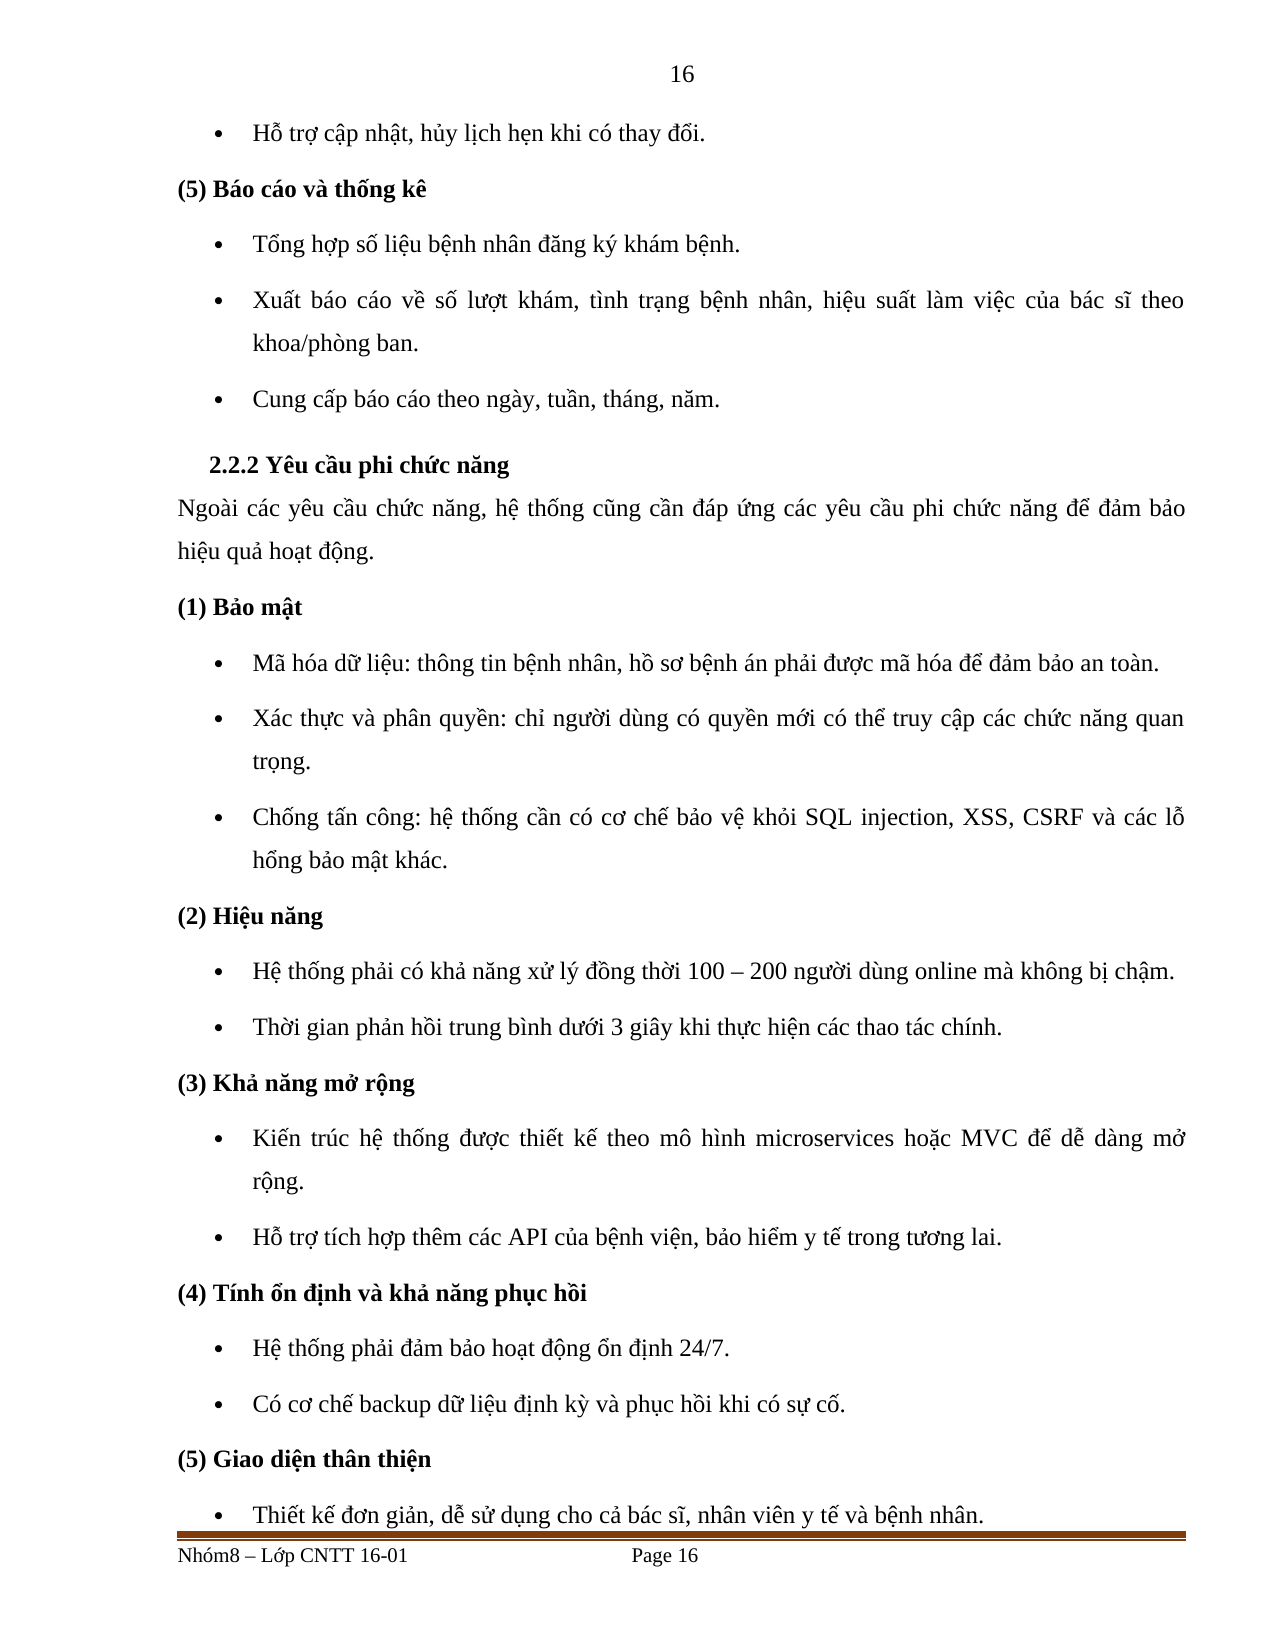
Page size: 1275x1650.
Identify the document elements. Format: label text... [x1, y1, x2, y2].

list Có cơ chế backup dữ liệu định kỳ và phục hồi khi có sự cố. [215, 1389, 1186, 1418]
subtitle 2.2.2 Yêu cầu phi chức năng [209, 450, 1186, 479]
list Mã hóa dữ liệu: thông tin bệnh nhân, hồ sơ bệnh án phải được mã hóa để đảm bảo an toàn. [215, 648, 1186, 676]
list Xuất báo cáo về số lượt khám, tình trạng bệnh nhân, hiệu suất làm việc của bác sĩ theo khoa/phòng ban. [215, 285, 1186, 357]
text (3) Khả năng mở rộng [177, 1068, 1186, 1096]
list Kiến trúc hệ thống được thiết kế theo mô hình microservices hoặc MVC để dễ dàng mở rộng. [215, 1123, 1186, 1195]
list Hỗ trợ tích hợp thêm các API của bệnh viện, bảo hiểm y tế trong tương lai. [215, 1222, 1186, 1251]
list Cung cấp báo cáo theo ngày, tuần, tháng, năm. [215, 384, 1186, 412]
text (4) Tính ổn định và khả năng phục hồi [177, 1278, 1186, 1306]
text (5) Báo cáo và thống kê [177, 174, 1186, 202]
list Thiết kế đơn giản, dễ sử dụng cho cả bác sĩ, nhân viên y tế và bệnh nhân. [215, 1500, 1186, 1529]
list Thời gian phản hồi trung bình dưới 3 giây khi thực hiện các thao tác chính. [215, 1012, 1186, 1041]
list Hệ thống phải đảm bảo hoạt động ổn định 24/7. [215, 1333, 1186, 1362]
text (1) Bảo mật [177, 592, 1186, 621]
list Tổng hợp số liệu bệnh nhân đăng ký khám bệnh. [215, 229, 1186, 258]
list Hệ thống phải có khả năng xử lý đồng thời 100 – 200 người dùng online mà không bị chậm. [215, 956, 1186, 985]
list Chống tấn công: hệ thống cần có cơ chế bảo vệ khỏi SQL injection, XSS, CSRF và các lỗ hổng bảo mật khác. [215, 802, 1186, 874]
list Xác thực và phân quyền: chỉ người dùng có quyền mới có thể truy cập các chức năng quan trọng. [215, 703, 1186, 775]
text (2) Hiệu năng [177, 901, 1186, 929]
list Hỗ trợ cập nhật, hủy lịch hẹn khi có thay đổi. [215, 118, 1186, 147]
text Ngoài các yêu cầu chức năng, hệ thống cũng cần đáp ứng các yêu cầu phi chức năng để đảm bảo hiệu quả hoạt động. [177, 493, 1186, 565]
text (5) Giao diện thân thiện [177, 1444, 1186, 1473]
